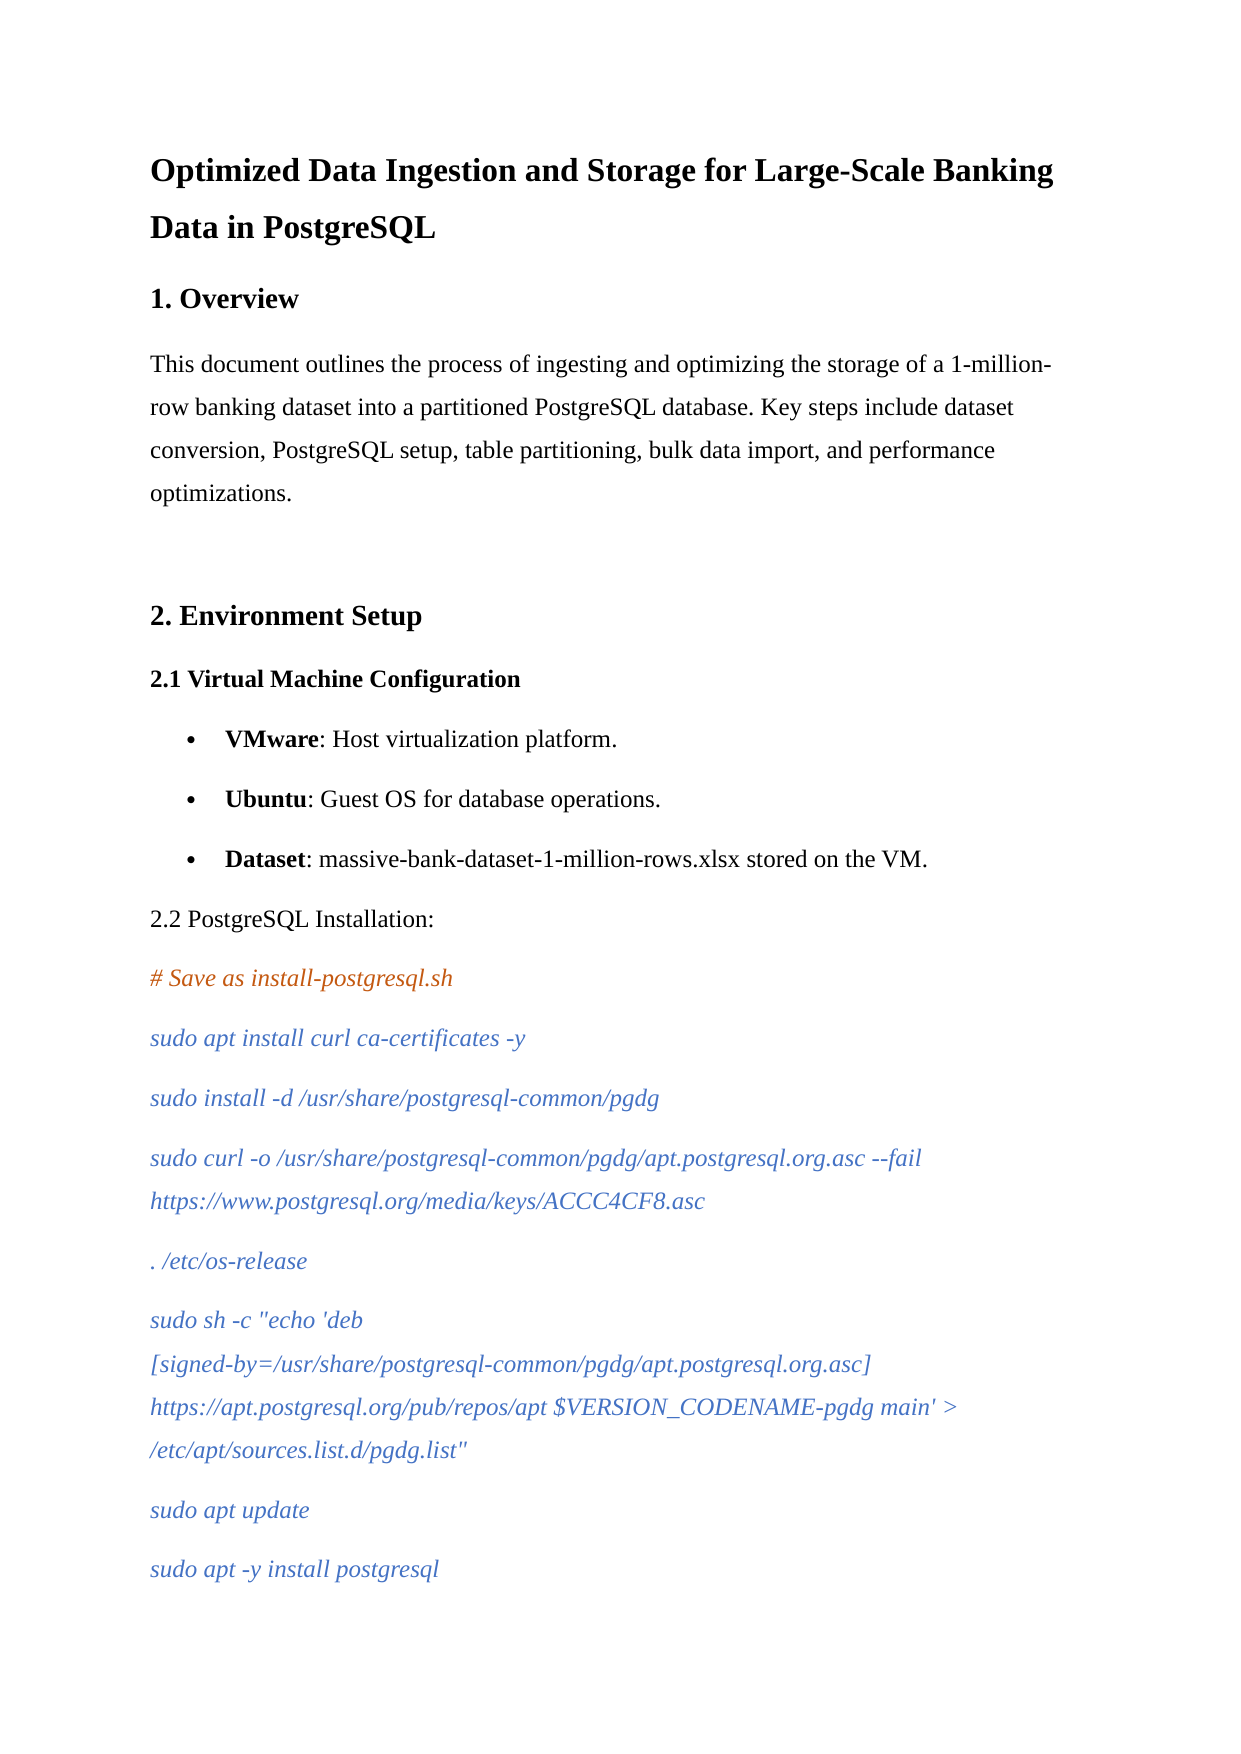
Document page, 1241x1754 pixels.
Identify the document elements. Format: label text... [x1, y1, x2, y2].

text 2.2 PostgreSQL Installation: [150, 904, 1090, 932]
text sudo curl -o /usr/share/postgresql-common/pgdg/apt.postgresql.org.asc --fail https://www.postgresql.org/media/keys/ACCC4CF8.asc [150, 1143, 1090, 1215]
text 1. Overview [150, 282, 1090, 315]
text sudo apt update [150, 1495, 1090, 1523]
text sudo apt -y install postgresql [150, 1554, 1090, 1583]
text sudo install -d /usr/share/postgresql-common/pgdg [150, 1083, 1090, 1112]
text This document outlines the process of ingesting and optimizing the storage of a 1-million-row banking dataset into a partitioned PostgreSQL database. Key steps include dataset conversion, PostgreSQL setup, table partitioning, bulk data import, and performance optimizations. [150, 349, 1090, 507]
list Ubuntu: Guest OS for database operations. [187, 784, 1090, 813]
list Dataset: massive-bank-dataset-1-million-rows.xlsx stored on the VM. [187, 844, 1090, 873]
text 2.1 Virtual Machine Configuration [150, 664, 1090, 693]
list VMware: Host virtualization platform. [187, 724, 1090, 753]
text # Save as install-postgresql.sh [150, 963, 1090, 992]
text sudo apt install curl ca-certificates -y [150, 1023, 1090, 1052]
text 2. Environment Setup [150, 598, 1090, 631]
text . /etc/os-release [150, 1246, 1090, 1274]
text sudo sh -c "echo 'deb [signed-by=/usr/share/postgresql-common/pgdg/apt.postgresql.org.asc] https://apt.postgresql.org/pub/repos/apt $VERSION_CODENAME-pgdg main' > /etc/apt/sources.list.d/pgdg.list" [150, 1306, 1090, 1464]
text Optimized Data Ingestion and Storage for Large-Scale Banking Data in PostgreSQL [150, 150, 1090, 246]
